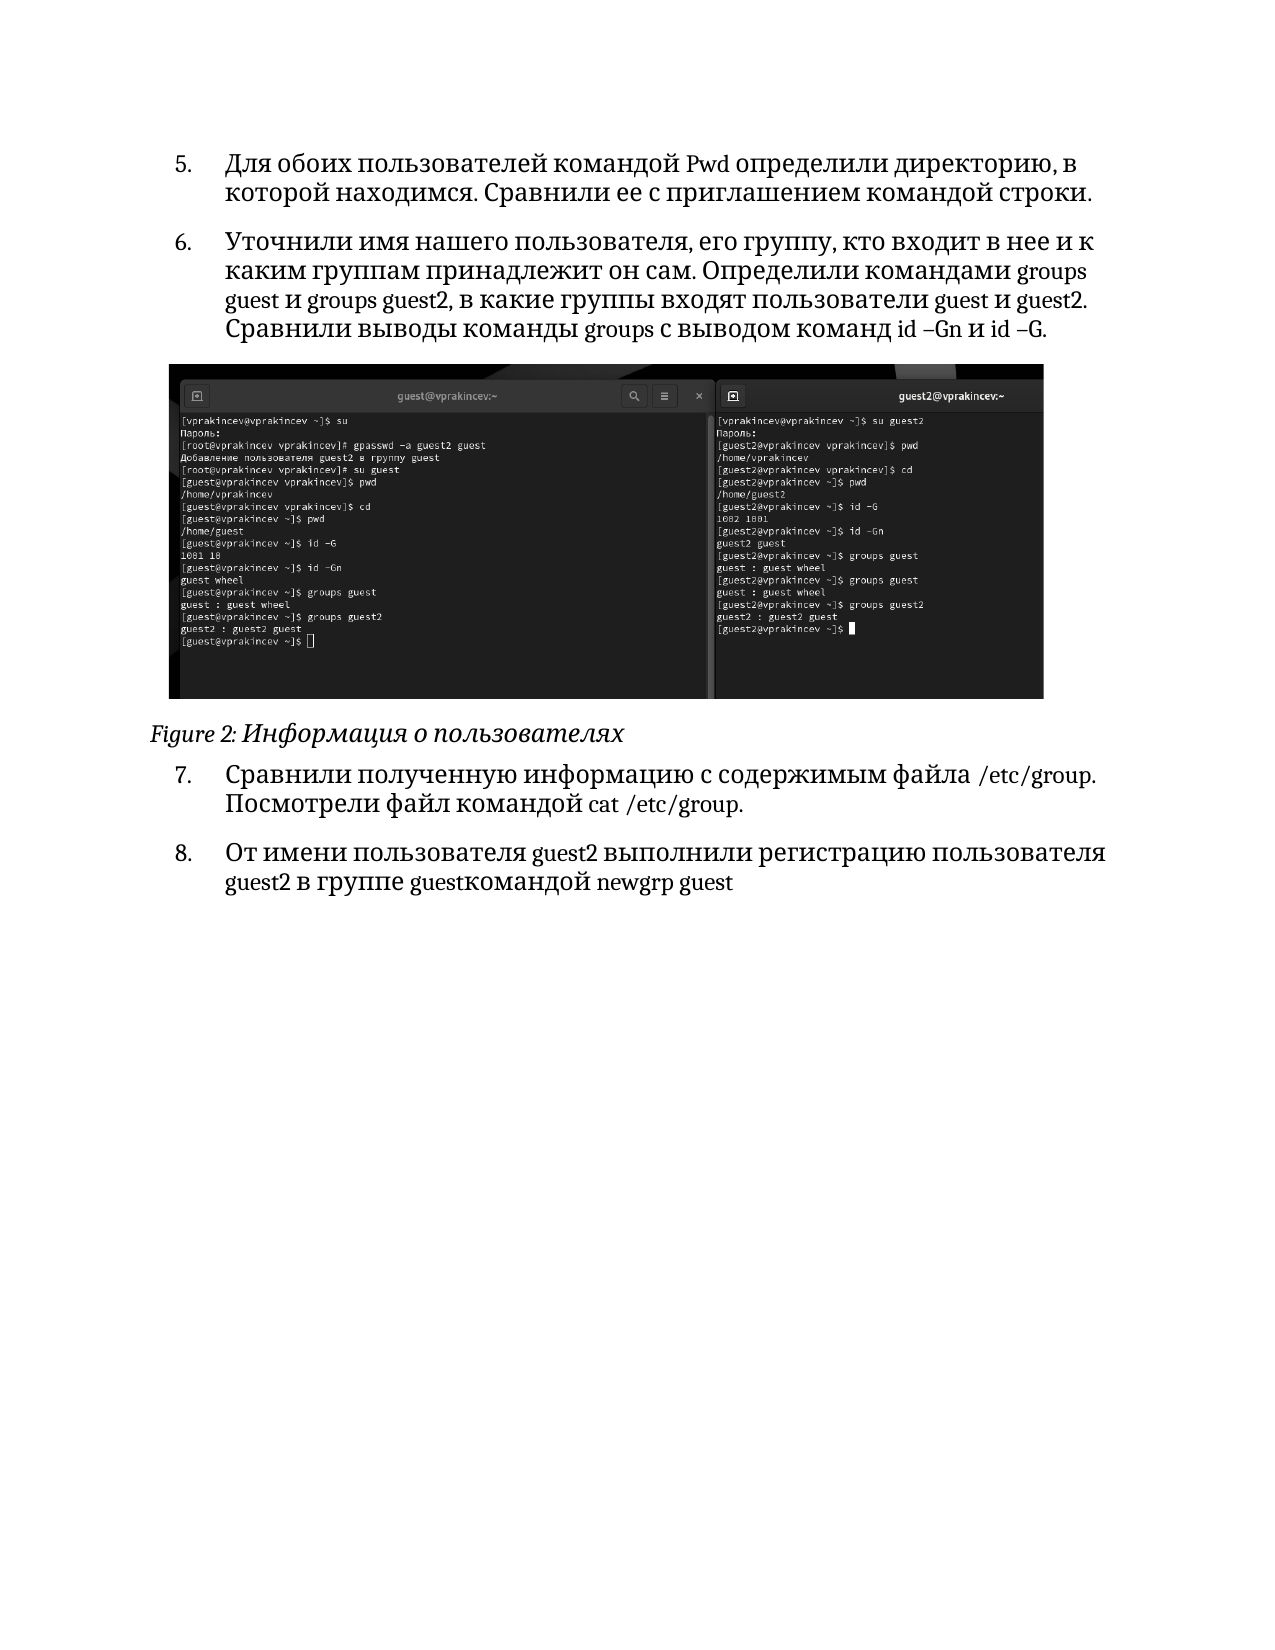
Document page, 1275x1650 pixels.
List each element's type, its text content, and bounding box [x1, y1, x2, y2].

list Сравнили полученную информацию с содержимым файла /etc/group. Посмотрели файл командой cat /etc/group. [175, 761, 1125, 818]
text Figure 2: Информация о пользователях [150, 719, 1125, 748]
list От имени пользователя guest2 выполнили регистрацию пользователя guest2 в группе guestкомандой newgrp guest [175, 839, 1125, 897]
list Для обоих пользователей командой Pwd определили директорию, в которой находимся. Сравнили ее с приглашением командой строки. [175, 150, 1125, 207]
list Уточнили имя нашего пользователя, его группу, кто входит в нее и к каким группам принадлежит он сам. Определили командами groups guest и groups guest2, в какие группы входят пользователи guest и guest2. Сравнили выводы команды groups с выводом команд id –Gn и id –G. [175, 228, 1125, 343]
picture [168, 364, 1044, 699]
